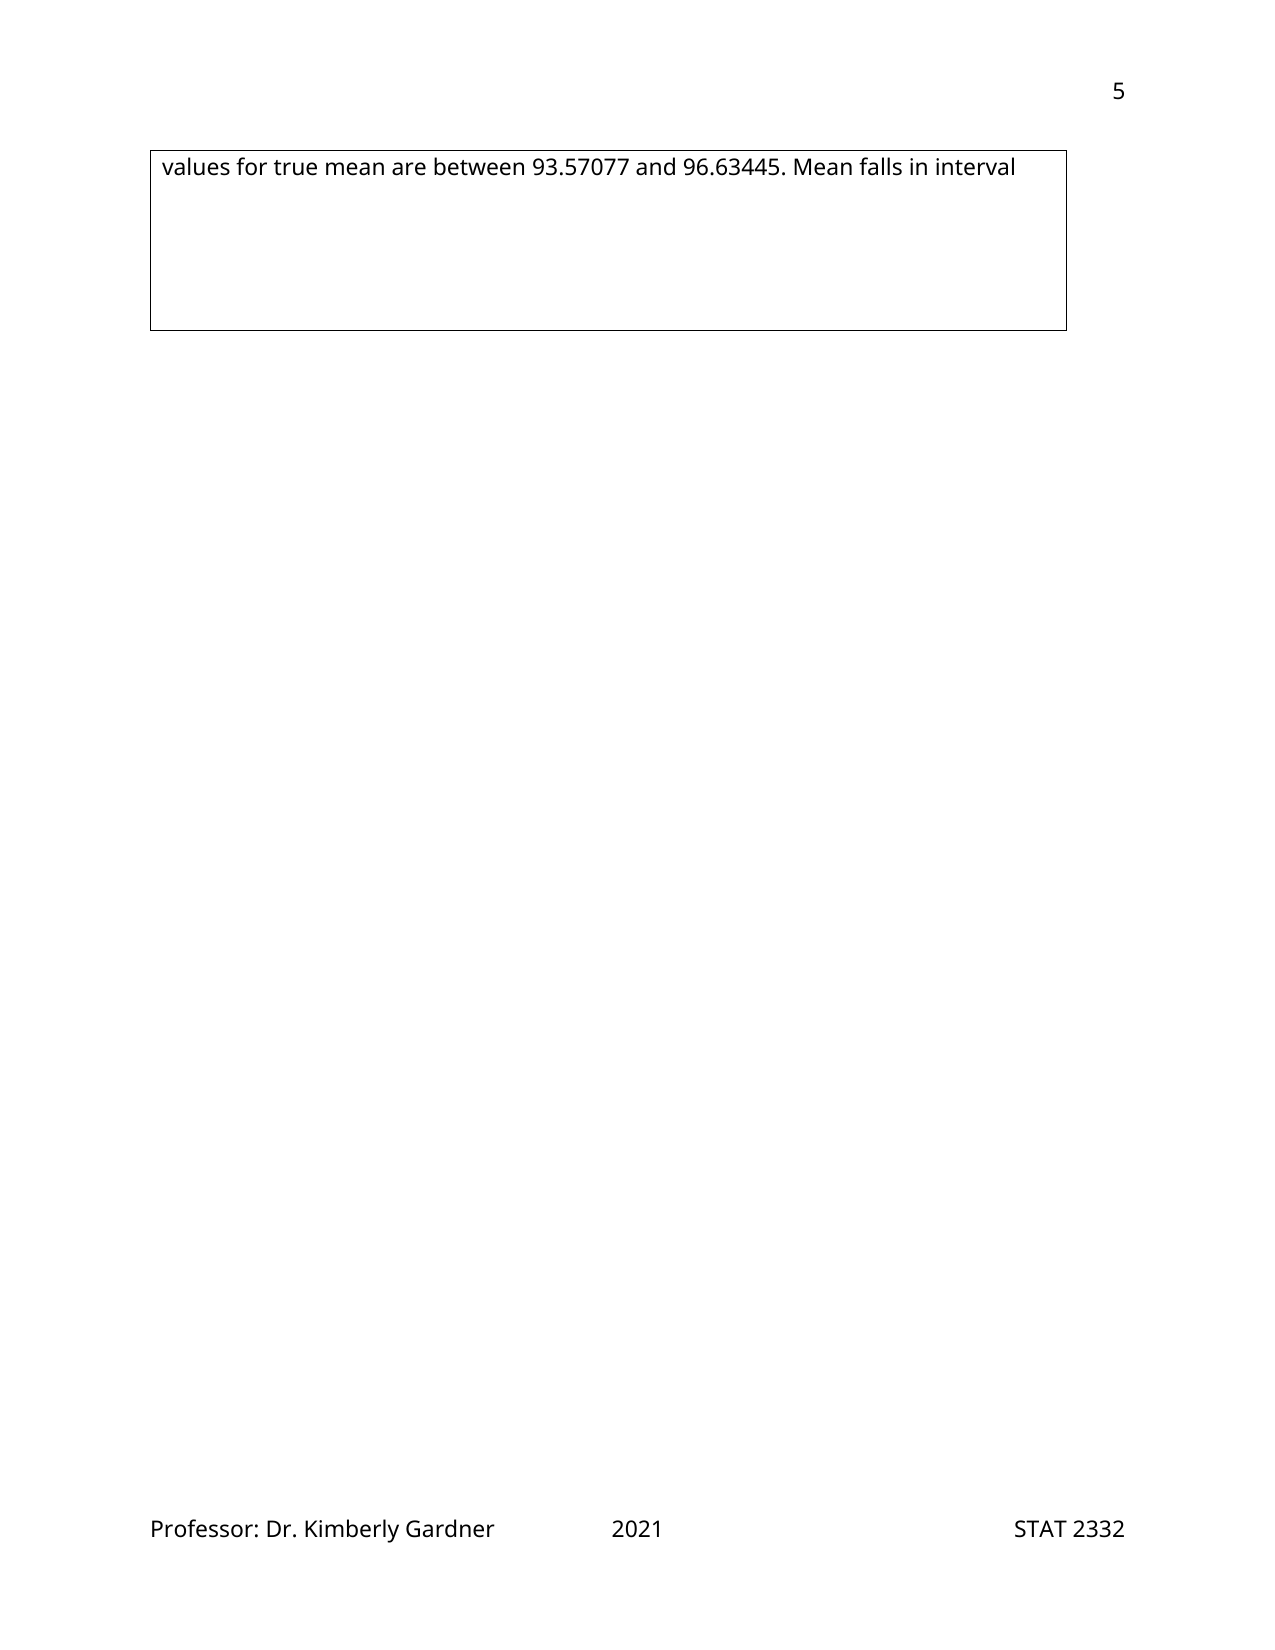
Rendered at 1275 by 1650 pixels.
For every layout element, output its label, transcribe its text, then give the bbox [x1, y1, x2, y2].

table_header values for true mean are between 93.57077 and 96.63445. Mean falls in interval [151, 151, 1066, 330]
